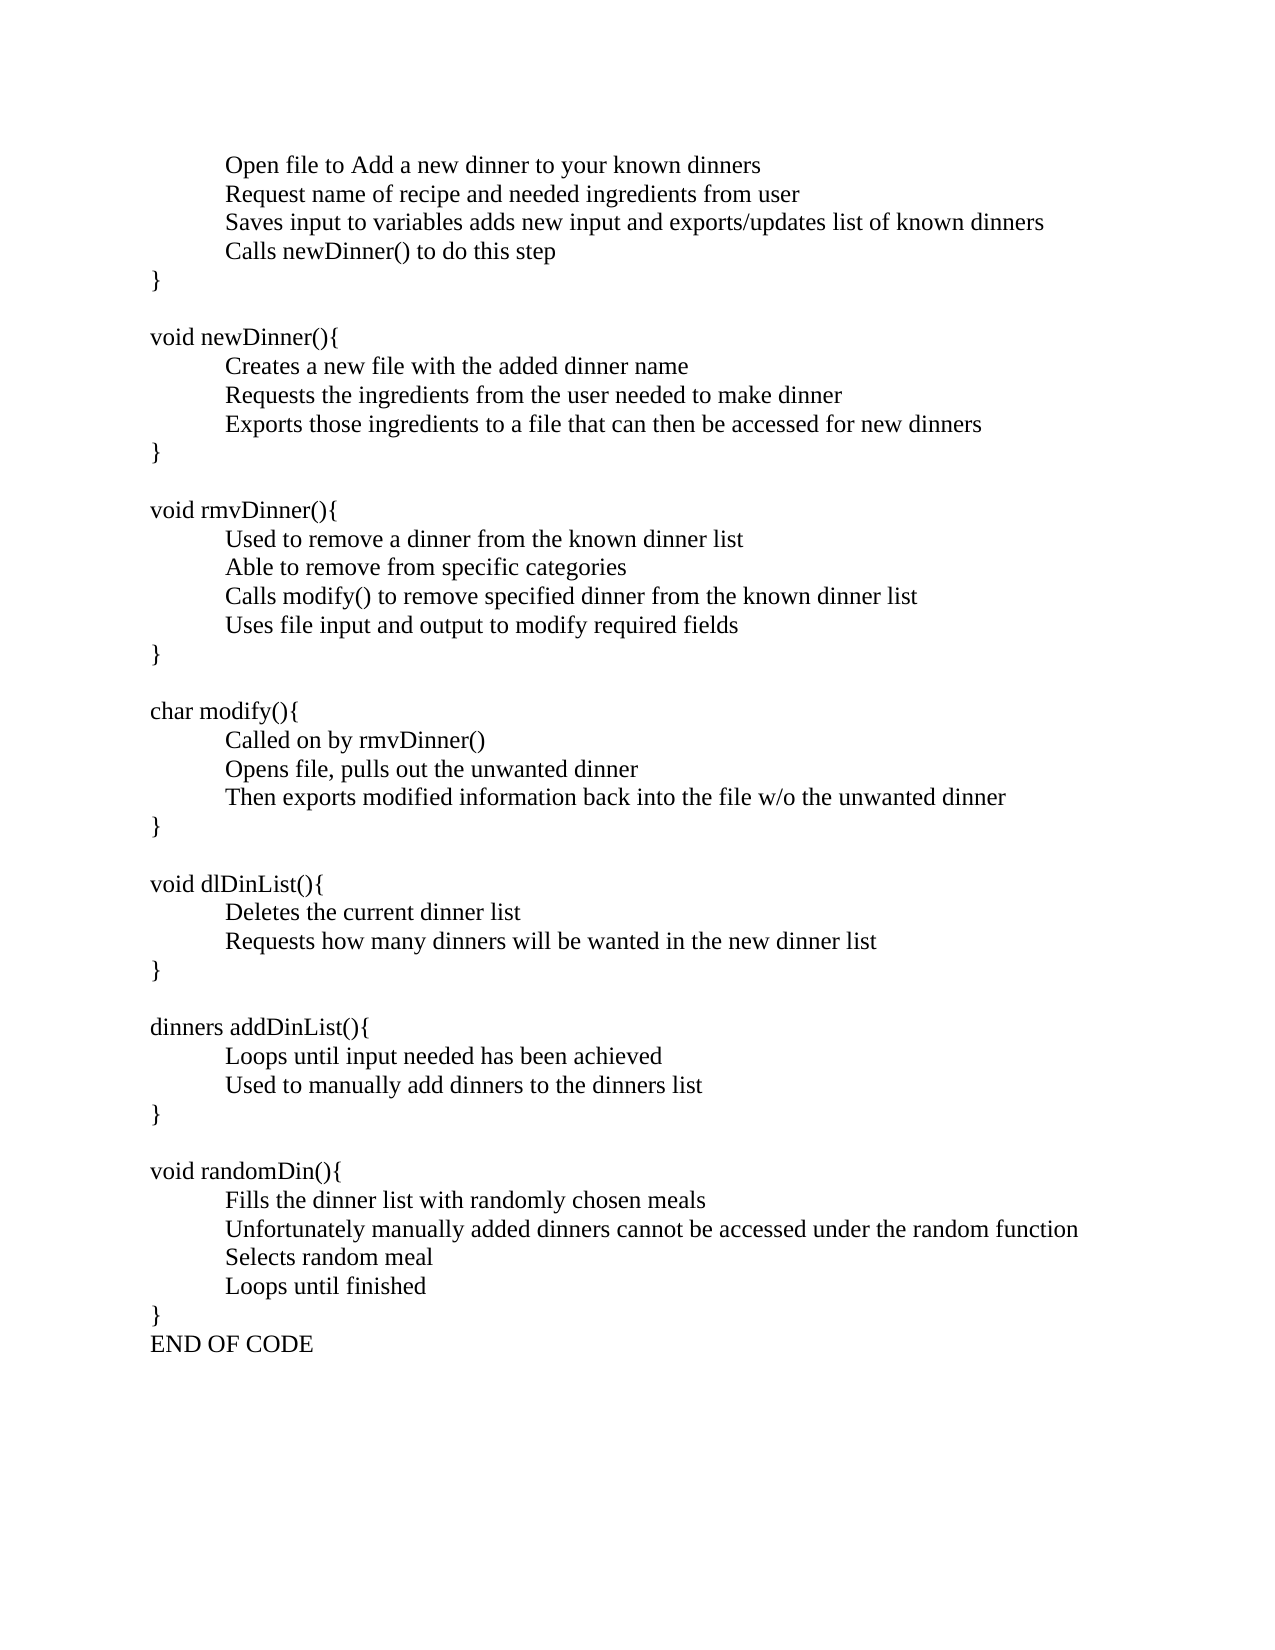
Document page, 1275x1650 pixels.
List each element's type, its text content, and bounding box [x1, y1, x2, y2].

text } [150, 265, 1125, 294]
text Exports those ingredients to a file that can then be accessed for new dinners [150, 409, 1125, 437]
text void newDinner(){ [150, 322, 1125, 351]
text Requests the ingredients from the user needed to make dinner [150, 380, 1125, 409]
text } [150, 639, 1125, 667]
text Saves input to variables adds new input and exports/updates list of known dinners [150, 207, 1125, 236]
text Used to manually add dinners to the dinners list [150, 1070, 1125, 1099]
text } [150, 437, 1125, 466]
text Loops until finished [150, 1271, 1125, 1300]
text } [150, 955, 1125, 984]
text Called on by rmvDinner() [150, 725, 1125, 754]
text Then exports modified information back into the file w/o the unwanted dinner [150, 782, 1125, 811]
text Able to remove from specific categories [150, 552, 1125, 581]
text Used to remove a dinner from the known dinner list [150, 524, 1125, 552]
text Creates a new file with the added dinner name [150, 351, 1125, 380]
text void rmvDinner(){ [150, 495, 1125, 524]
text Requests how many dinners will be wanted in the new dinner list [150, 926, 1125, 955]
text END OF CODE [150, 1329, 1125, 1357]
text Opens file, pulls out the unwanted dinner [150, 754, 1125, 782]
text Fills the dinner list with randomly chosen meals [150, 1185, 1125, 1214]
text Deletes the current dinner list [150, 897, 1125, 926]
text Uses file input and output to modify required fields [150, 610, 1125, 639]
text Open file to Add a new dinner to your known dinners [150, 150, 1125, 179]
text Calls modify() to remove specified dinner from the known dinner list [150, 581, 1125, 610]
text Unfortunately manually added dinners cannot be accessed under the random function [150, 1214, 1125, 1242]
text Request name of recipe and needed ingredients from user [150, 179, 1125, 207]
text void randomDin(){ [150, 1156, 1125, 1185]
text void dlDinList(){ [150, 869, 1125, 897]
text } [150, 1300, 1125, 1329]
text } [150, 1099, 1125, 1127]
text char modify(){ [150, 696, 1125, 725]
text Selects random meal [150, 1242, 1125, 1271]
text dinners addDinList(){ [150, 1012, 1125, 1041]
text Loops until input needed has been achieved [150, 1041, 1125, 1070]
text } [150, 811, 1125, 840]
text Calls newDinner() to do this step [150, 236, 1125, 265]
